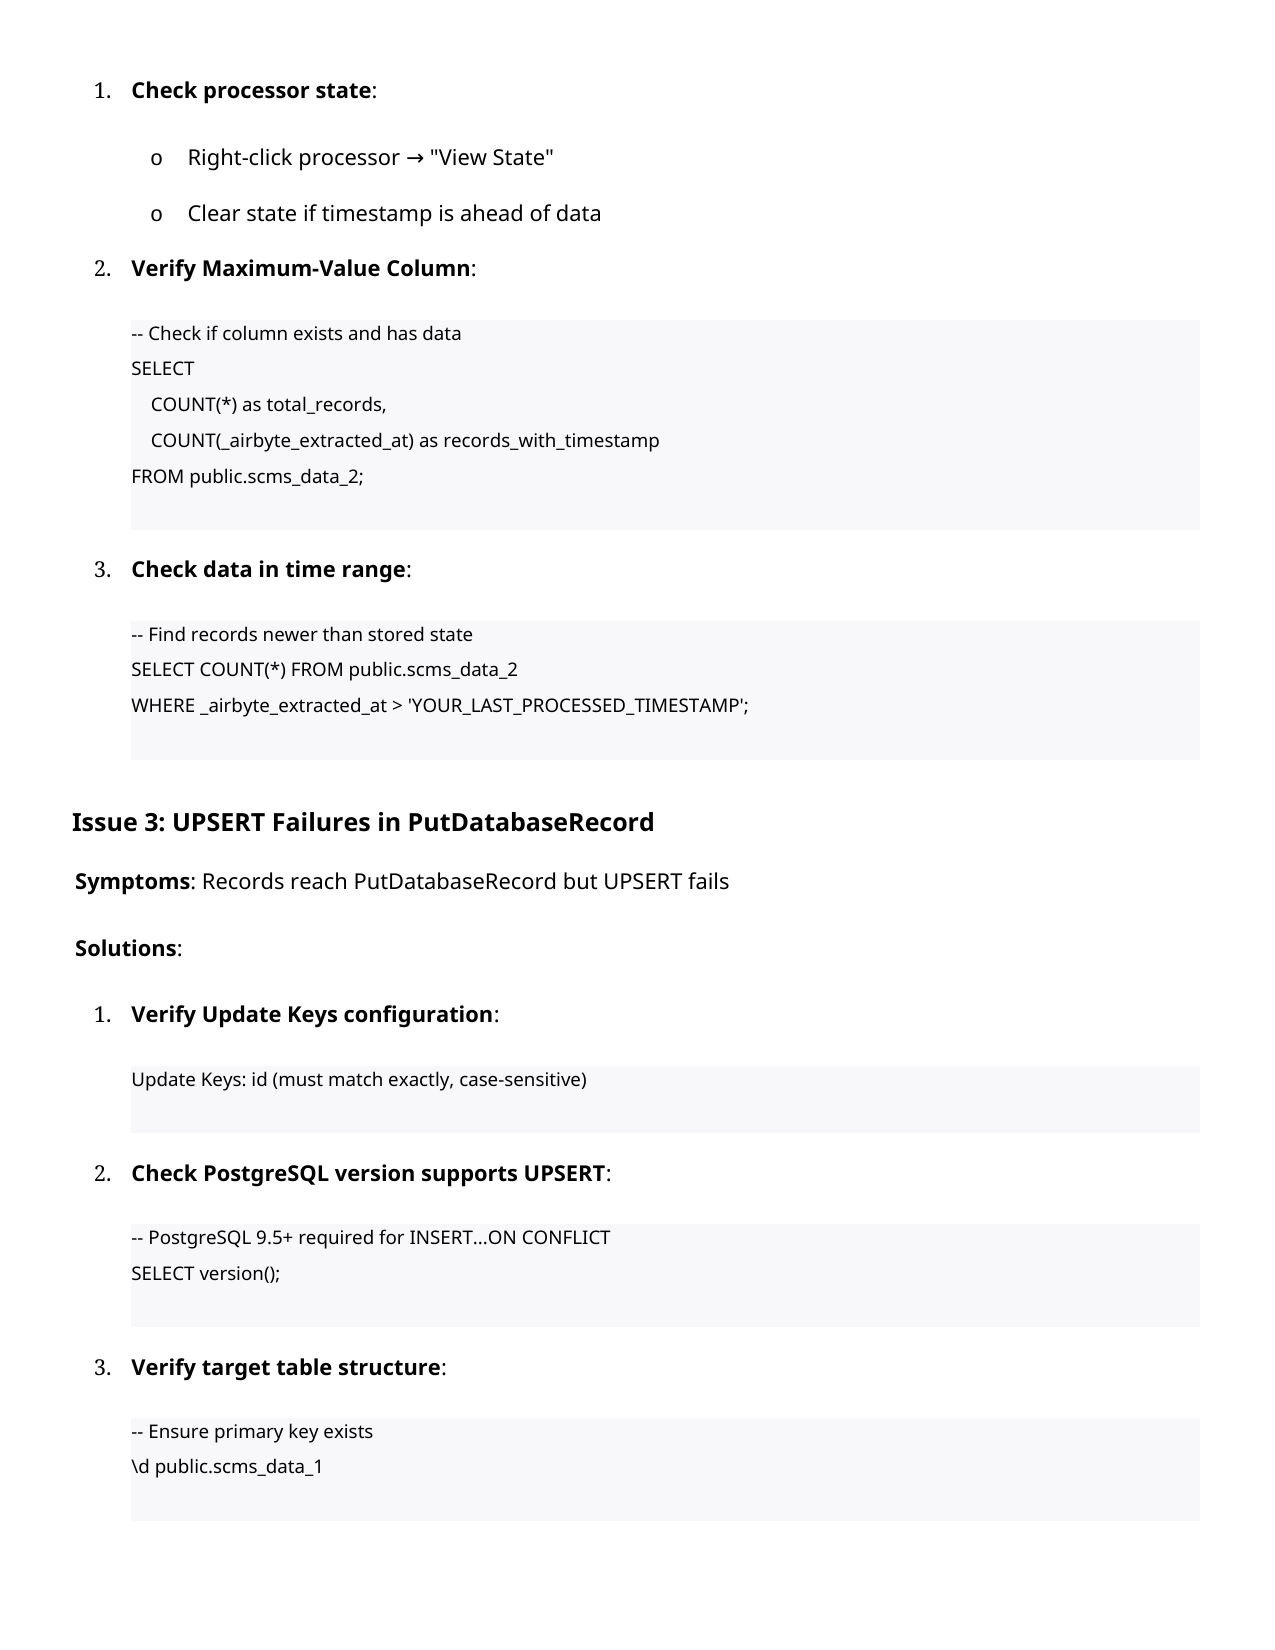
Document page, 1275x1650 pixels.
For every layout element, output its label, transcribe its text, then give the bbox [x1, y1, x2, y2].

text -- Check if column exists and has data SELECT COUNT(*) as total_records, COUNT(_airbyte_extracted_at) as records_with_timestamp FROM public.scms_data_2; [131, 320, 1200, 530]
list Clear state if timestamp is ahead of data [150, 197, 1200, 227]
list Check processor state: [94, 75, 1200, 105]
list Check PostgreSQL version supports UPSERT: [94, 1158, 1200, 1187]
list Right-click processor → "View State" [150, 142, 1200, 172]
text -- PostgreSQL 9.5+ required for INSERT...ON CONFLICT SELECT version(); [131, 1224, 1200, 1327]
text Issue 3: UPSERT Failures in PutDatabaseRecord [72, 804, 1200, 838]
list Verify Update Keys configuration: [94, 999, 1200, 1029]
list Check data in time range: [94, 554, 1200, 584]
text -- Find records newer than stored state SELECT COUNT(*) FROM public.scms_data_2 WHERE _airbyte_extracted_at > 'YOUR_LAST_PROCESSED_TIMESTAMP'; [131, 621, 1200, 760]
text Solutions: [75, 933, 1200, 963]
text -- Ensure primary key exists \d public.scms_data_1 [131, 1418, 1200, 1521]
list Verify Maximum-Value Column: [94, 253, 1200, 283]
text Update Keys: id (must match exactly, case-sensitive) [131, 1066, 1200, 1133]
list Verify target table structure: [94, 1351, 1200, 1381]
text Symptoms: Records reach PutDatabaseRecord but UPSERT fails [75, 866, 1200, 896]
